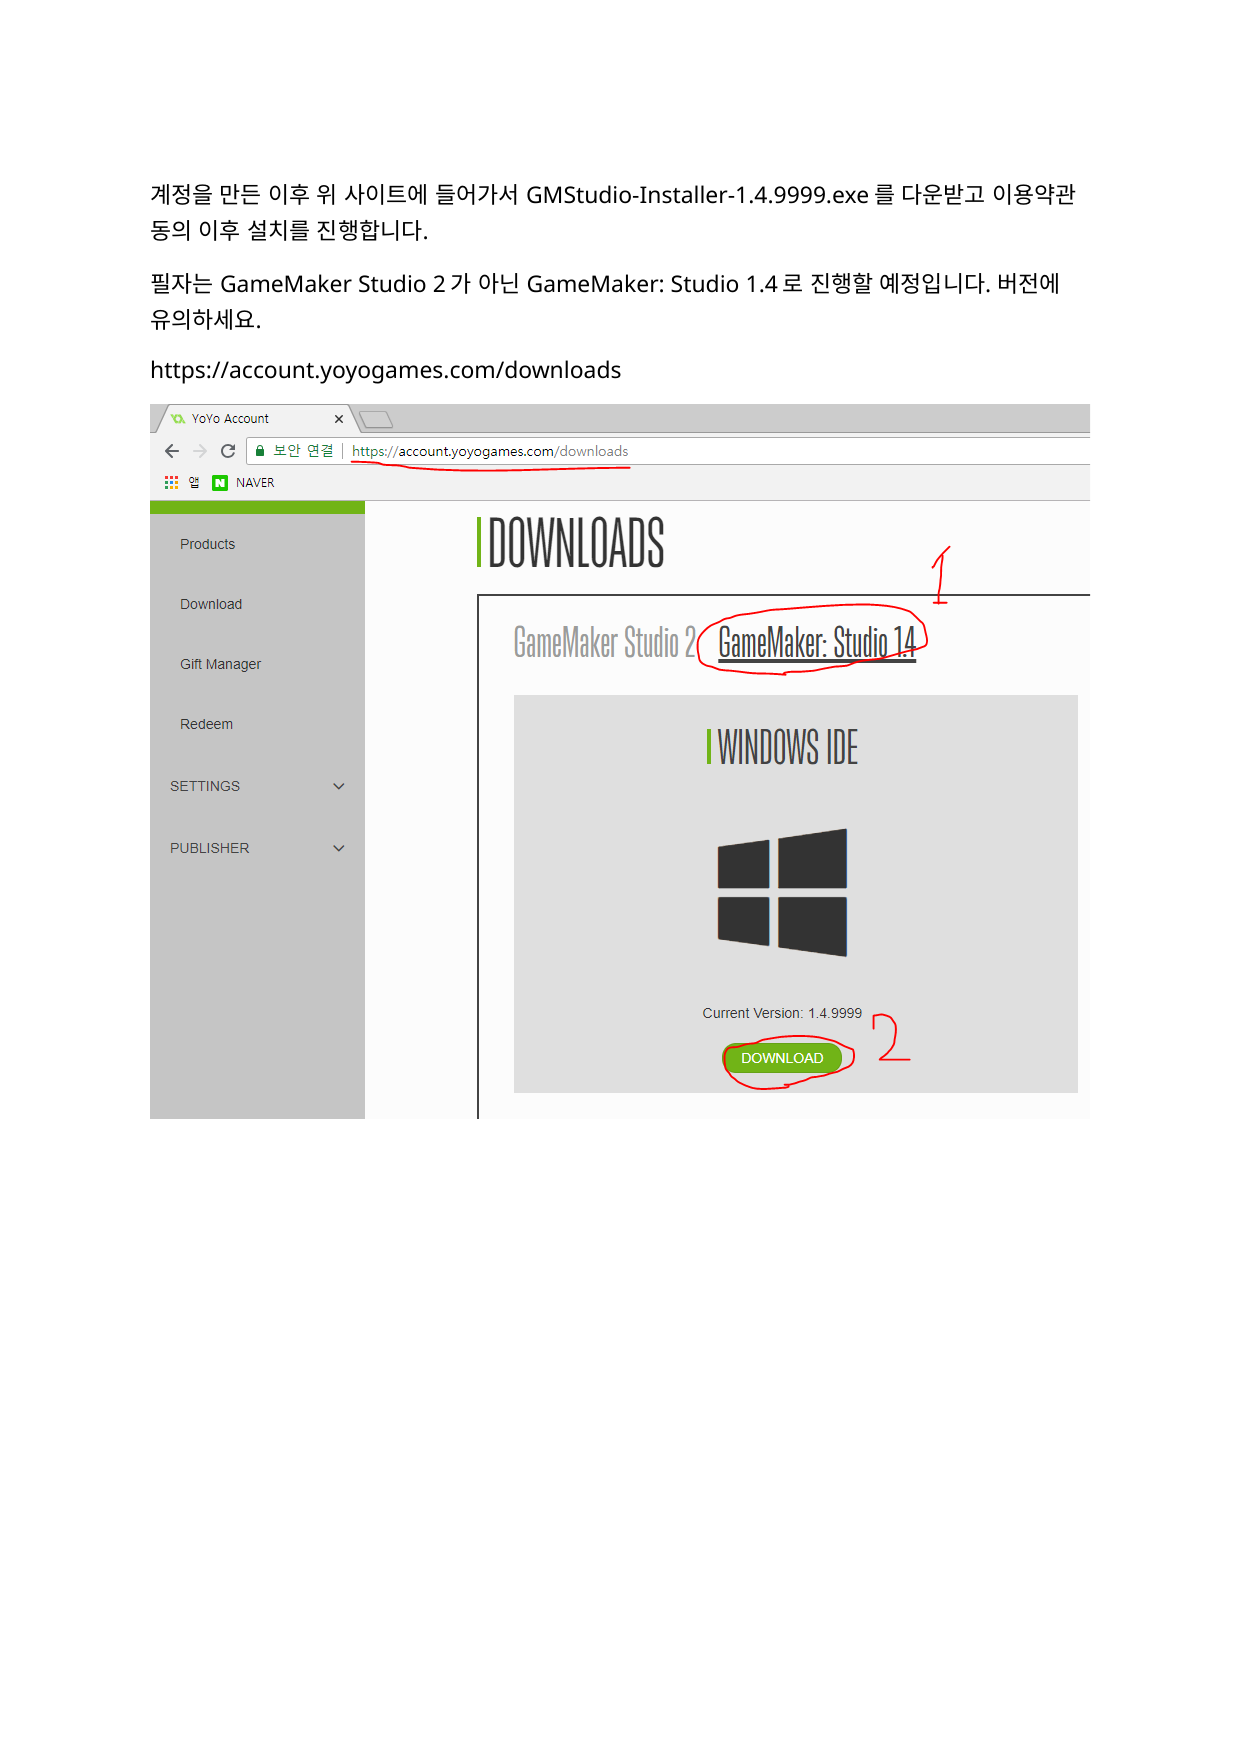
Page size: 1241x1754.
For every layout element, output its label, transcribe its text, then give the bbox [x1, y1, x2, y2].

text 계정을 만든 이후 위 사이트에 들어가서 GMStudio-Installer-1.4.9999.exe를 다운받고 이용약관 동의 이후 설치를 진행합니다. [150, 177, 1090, 246]
picture [150, 404, 1091, 1119]
text https://account.yoyogames.com/downloads [150, 354, 1090, 386]
text 필자는 GameMaker Studio 2가 아닌 GameMaker: Studio 1.4로 진행할 예정입니다. 버전에 유의하세요. [150, 266, 1090, 335]
